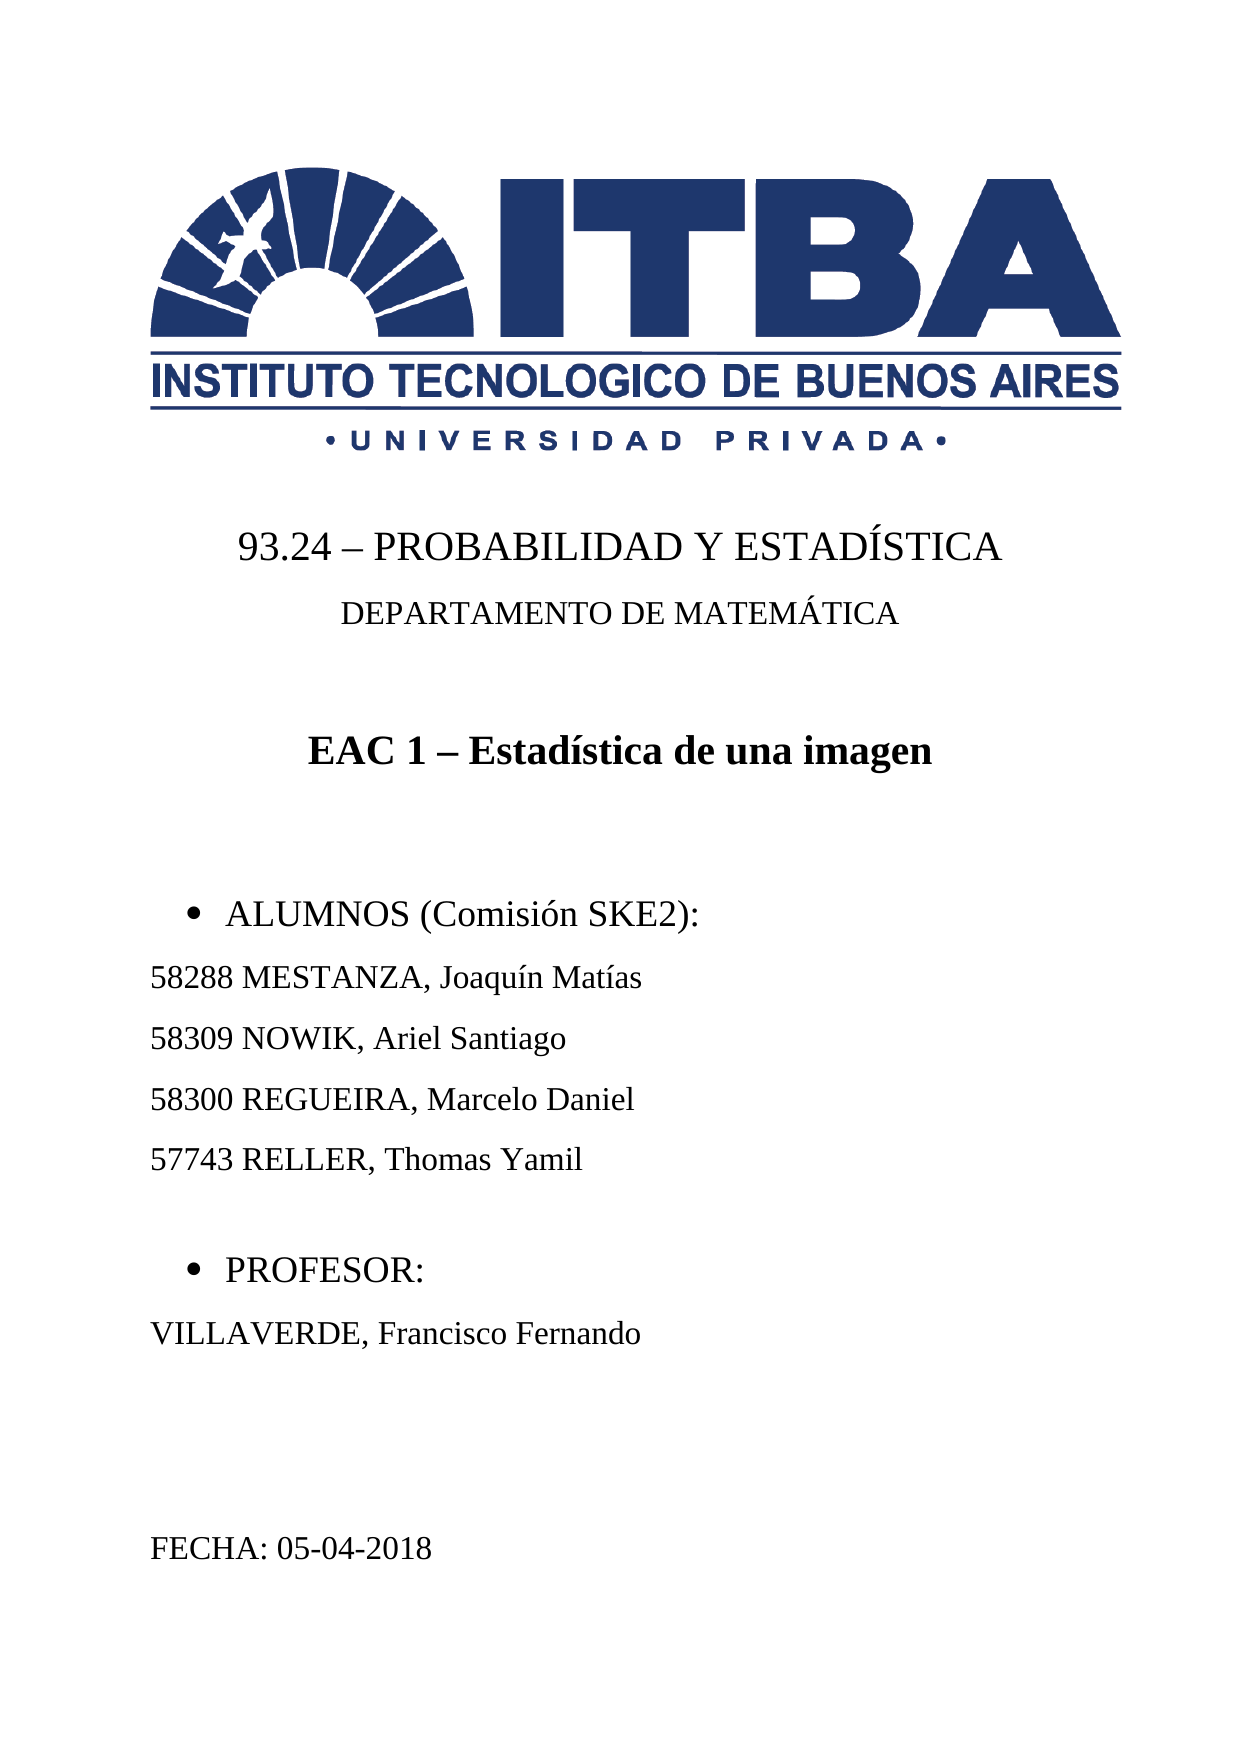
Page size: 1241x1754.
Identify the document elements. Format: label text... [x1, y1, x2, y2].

list PROFESOR: [187, 1247, 1090, 1290]
text FECHA: 05-04-2018 [150, 1529, 1090, 1567]
text 58288 MESTANZA, Joaquín Matías [150, 957, 1090, 996]
text EAC 1 – Estadística de una imagen [150, 726, 1090, 773]
text 93.24 – PROBABILIDAD Y ESTADÍSTICA [150, 521, 1090, 569]
text DEPARTAMENTO DE MATEMÁTICA [150, 593, 1090, 631]
text 57743 RELLER, Thomas Yamil [150, 1139, 1090, 1178]
text 58309 NOWIK, Ariel Santiago [150, 1018, 1090, 1056]
text VILLAVERDE, Francisco Fernando [150, 1313, 1090, 1352]
text 58300 REGUEIRA, Marcelo Daniel [150, 1079, 1090, 1117]
list ALUMNOS (Comisión SKE2): [187, 891, 1090, 934]
picture [131, 150, 1135, 464]
